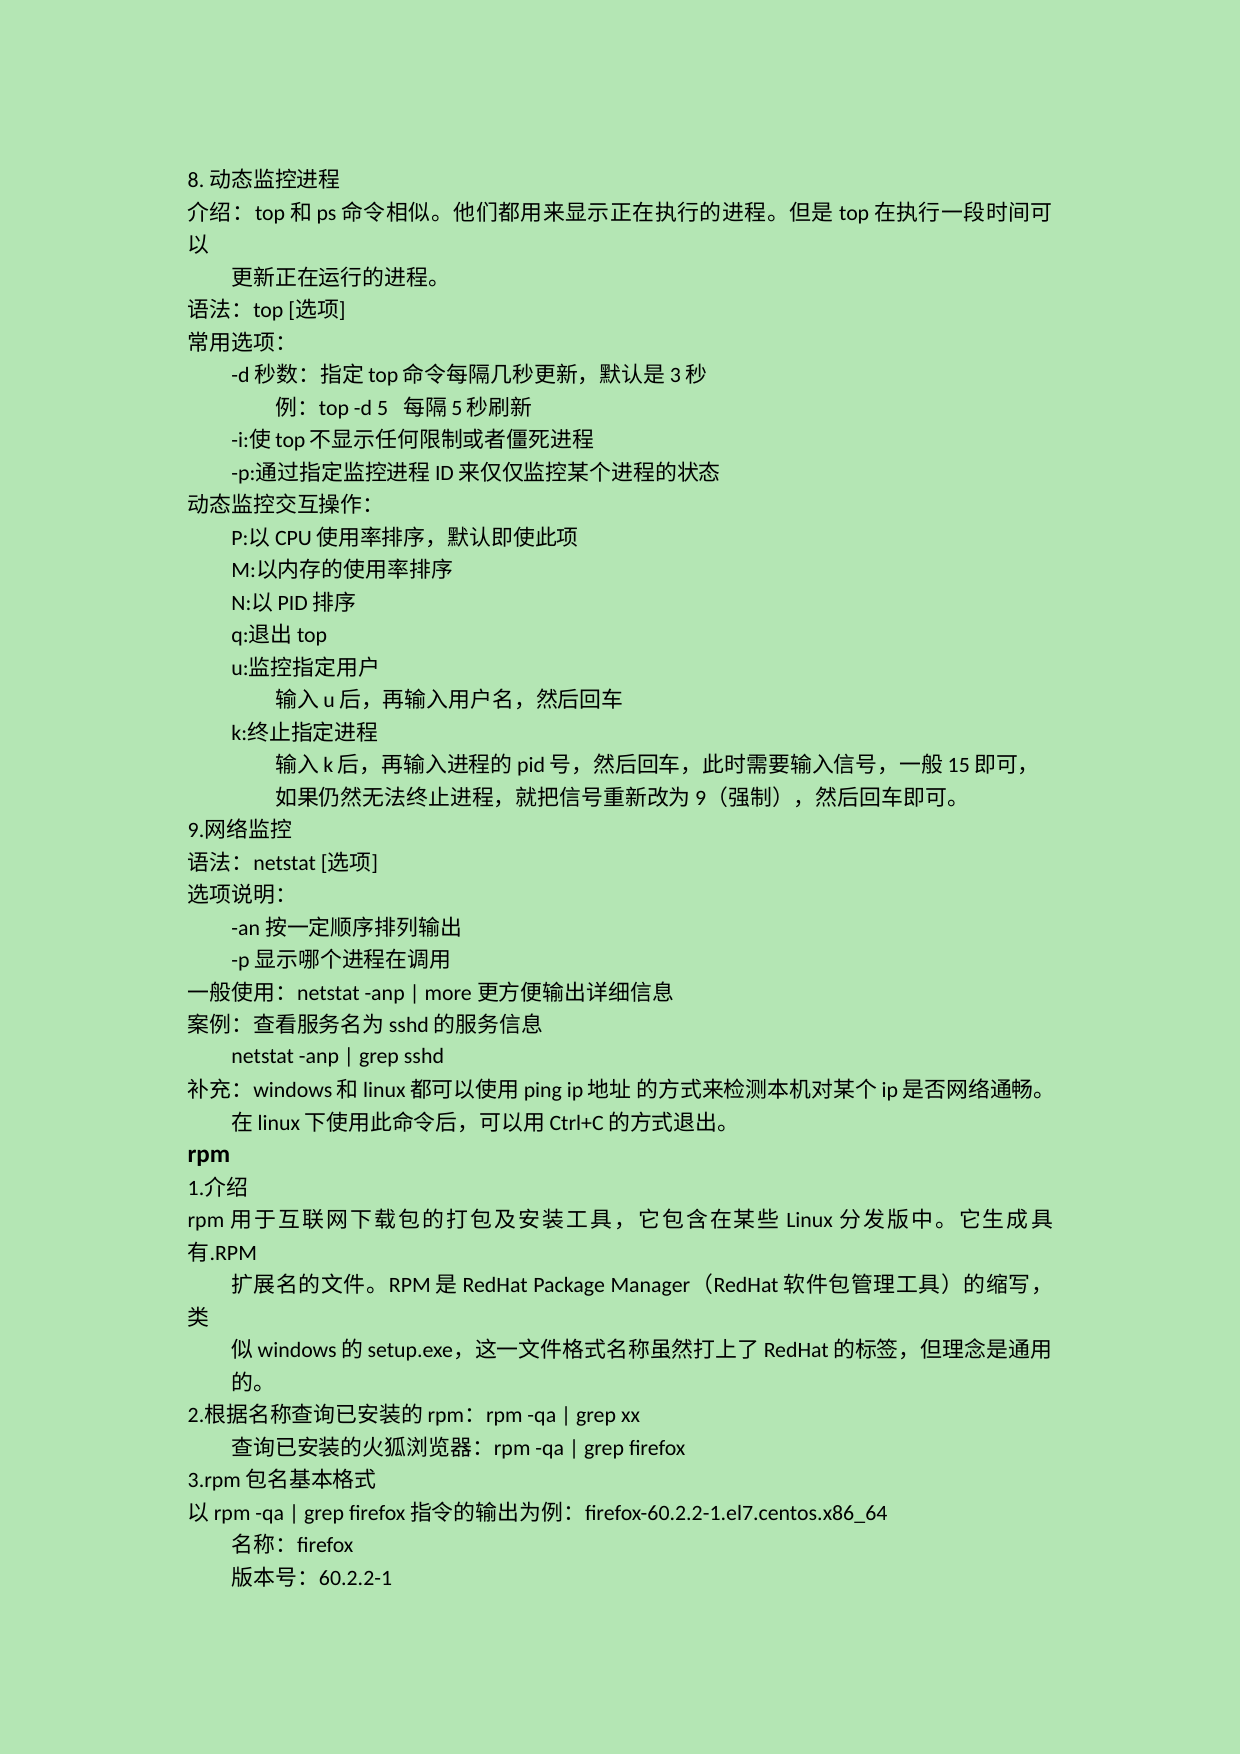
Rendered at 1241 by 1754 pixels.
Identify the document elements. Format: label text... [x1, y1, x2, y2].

text 扩展名的文件。RPM是RedHat Package Manager（RedHat软件包管理工具）的缩写，类 [187, 1267, 1053, 1332]
text 语法：top [选项] [187, 292, 1053, 324]
text 版本号：60.2.2-1 [187, 1559, 1053, 1592]
text 似windows的setup.exe，这一文件格式名称虽然打上了RedHat的标签，但理念是通用 [187, 1332, 1053, 1364]
text 查询已安装的火狐浏览器：rpm -qa | grep firefox [187, 1429, 1053, 1462]
text 以rpm -qa | grep firefox指令的输出为例：firefox-60.2.2-1.el7.centos.x86_64 [187, 1494, 1053, 1527]
text u:监控指定用户 [187, 649, 1053, 682]
text -d 秒数：指定top命令每隔几秒更新，默认是3秒 [187, 357, 1053, 389]
text -an 按一定顺序排列输出 [187, 909, 1053, 942]
text N:以PID排序 [187, 584, 1053, 617]
text -p:通过指定监控进程ID来仅仅监控某个进程的状态 [187, 454, 1053, 487]
text 动态监控交互操作： [187, 487, 1053, 519]
text 2.根据名称查询已安装的rpm：rpm -qa | grep xx [187, 1397, 1053, 1429]
text rpm用于互联网下载包的打包及安装工具，它包含在某些Linux分发版中。它生成具有.RPM [187, 1202, 1053, 1267]
text netstat -anp | grep sshd [187, 1039, 1053, 1072]
text 1.介绍 [187, 1169, 1053, 1202]
text 3.rpm包名基本格式 [187, 1462, 1053, 1494]
text q:退出top [187, 617, 1053, 649]
text 例：top -d 5 每隔5秒刷新 [187, 389, 1053, 422]
text 更新正在运行的进程。 [187, 259, 1053, 292]
text 输入k后，再输入进程的pid号，然后回车，此时需要输入信号，一般15即可， [187, 747, 1053, 779]
subtitle rpm [187, 1137, 1053, 1169]
text -p 显示哪个进程在调用 [187, 942, 1053, 974]
text 常用选项： [187, 324, 1053, 357]
text 8. 动态监控进程 [187, 162, 1053, 194]
text 补充：windows和linux都可以使用ping ip地址 的方式来检测本机对某个ip是否网络通畅。 [187, 1072, 1053, 1104]
text 如果仍然无法终止进程，就把信号重新改为9（强制），然后回车即可。 [231, 779, 1053, 812]
text -i:使top不显示任何限制或者僵死进程 [187, 422, 1053, 454]
text 选项说明： [187, 877, 1053, 909]
text k:终止指定进程 [187, 714, 1053, 747]
text 输入u后，再输入用户名，然后回车 [187, 682, 1053, 714]
text 案例：查看服务名为sshd的服务信息 [187, 1007, 1053, 1039]
text 名称：firefox [187, 1527, 1053, 1559]
text 9.网络监控 [187, 812, 1053, 844]
text 在linux下使用此命令后，可以用Ctrl+C的方式退出。 [187, 1104, 1053, 1137]
text 的。 [187, 1364, 1053, 1397]
text 语法：netstat [选项] [187, 844, 1053, 877]
text 一般使用：netstat -anp | more 更方便输出详细信息 [187, 974, 1053, 1007]
text M:以内存的使用率排序 [187, 552, 1053, 584]
text 介绍：top和ps命令相似。他们都用来显示正在执行的进程。但是top在执行一段时间可以 [187, 194, 1053, 259]
text P:以CPU使用率排序，默认即使此项 [187, 519, 1053, 552]
